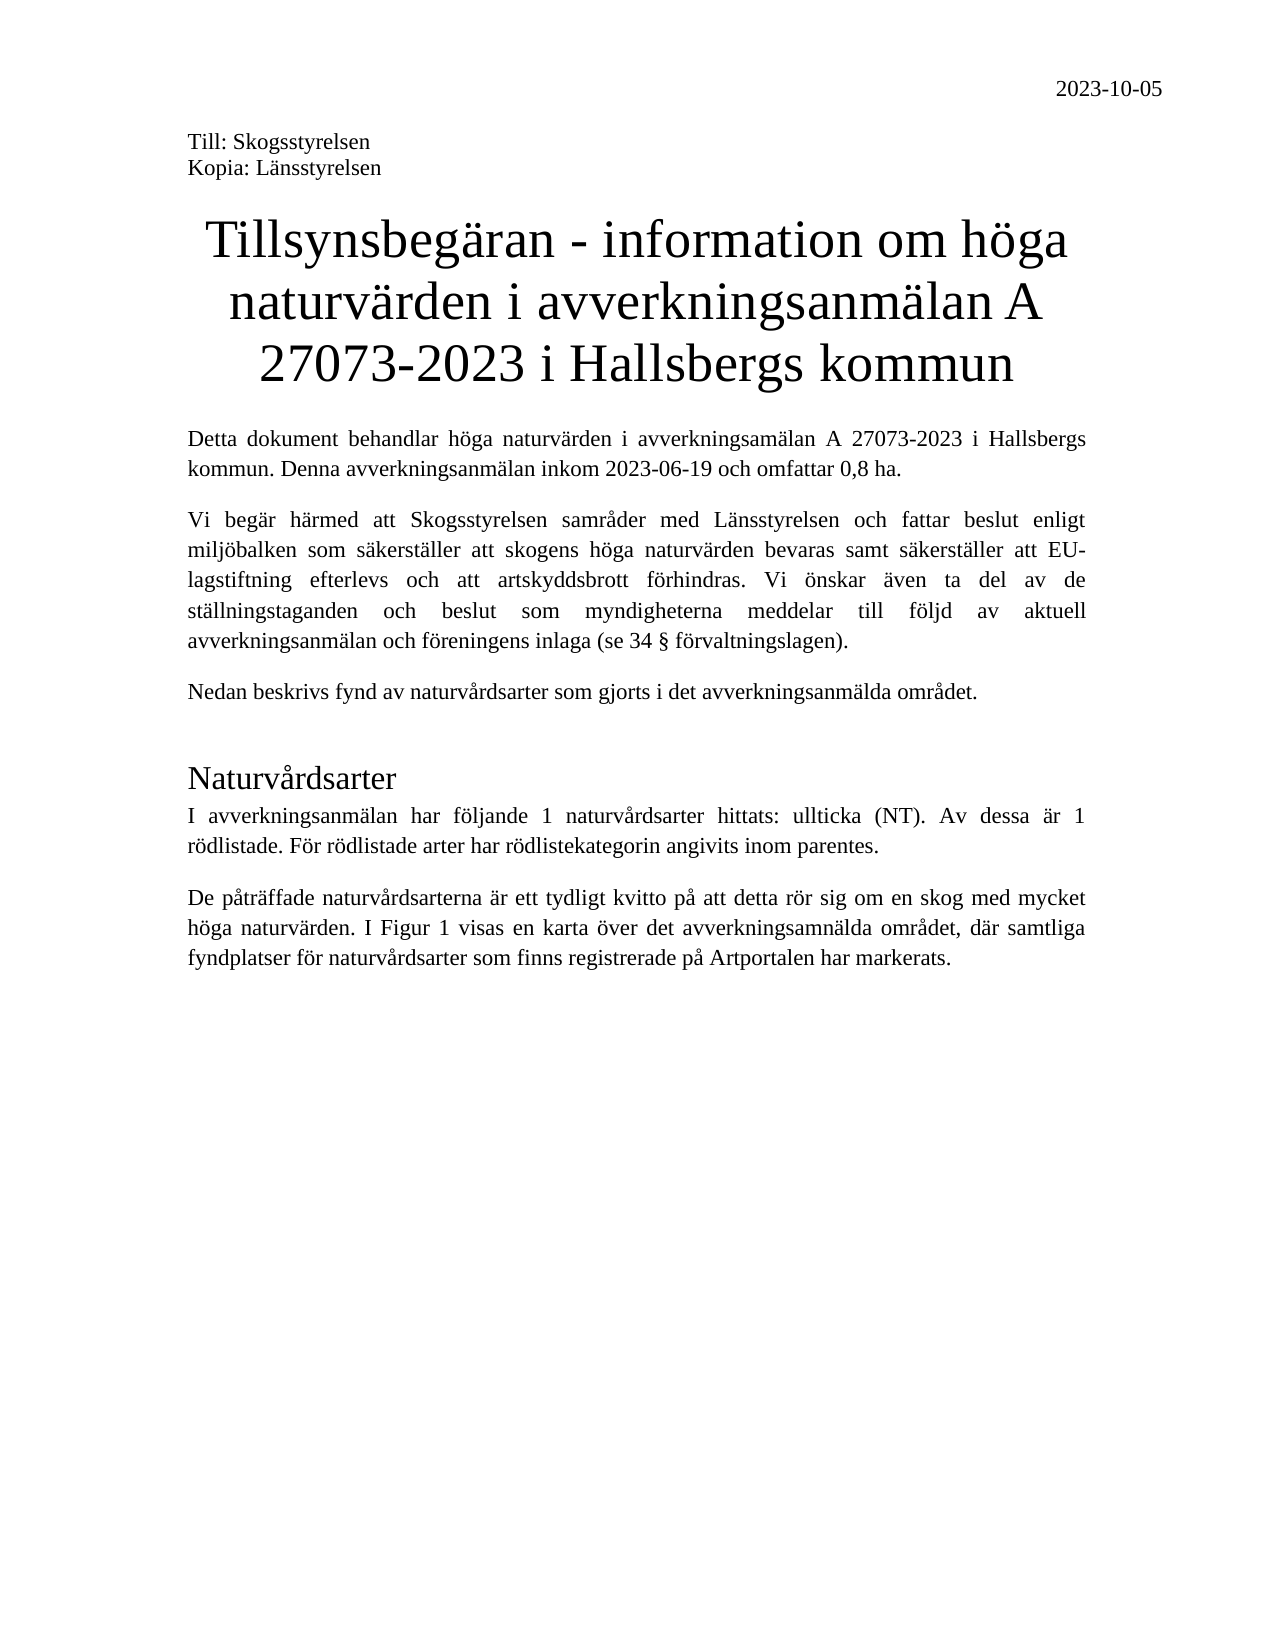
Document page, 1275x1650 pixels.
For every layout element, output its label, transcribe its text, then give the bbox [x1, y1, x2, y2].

text I avverkningsanmälan har följande 1 naturvårdsarter hittats: ullticka (NT). Av dessa är 1 rödlistade. För rödlistade arter har rödlistekategorin angivits inom parentes. [187, 802, 1087, 859]
text De påträffade naturvårdsarterna är ett tydligt kvitto på att detta rör sig om en skog med mycket höga naturvärden. I Figur 1 visas en karta över det avverkningsamnälda området, där samtliga fyndplatser för naturvårdsarter som finns registrerade på Artportalen har markerats. [187, 883, 1087, 970]
text Detta dokument behandlar höga naturvärden i avverkningsamälan A 27073-2023 i Hallsbergs kommun. Denna avverkningsanmälan inkom 2023-06-19 och omfattar 0,8 ha. [187, 425, 1087, 481]
title Tillsynsbegäran - information om höga naturvärden i avverkningsanmälan A 27073-2023 i Hallsbergs kommun [187, 207, 1087, 394]
subtitle Naturvårdsarter [187, 758, 1087, 797]
text Vi begär härmed att Skogsstyrelsen samråder med Länsstyrelsen och fattar beslut enligt miljöbalken som säkerställer att skogens höga naturvärden bevaras samt säkerställer att EU-lagstiftning efterlevs och att artskyddsbrott förhindras. Vi önskar även ta del av de ställningstaganden och beslut som myndigheterna meddelar till följd av aktuell avverkningsanmälan och föreningens inlaga (se 34 § förvaltningslagen). [187, 506, 1087, 653]
text Nedan beskrivs fynd av naturvårdsarter som gjorts i det avverkningsanmälda området. [187, 678, 1087, 704]
